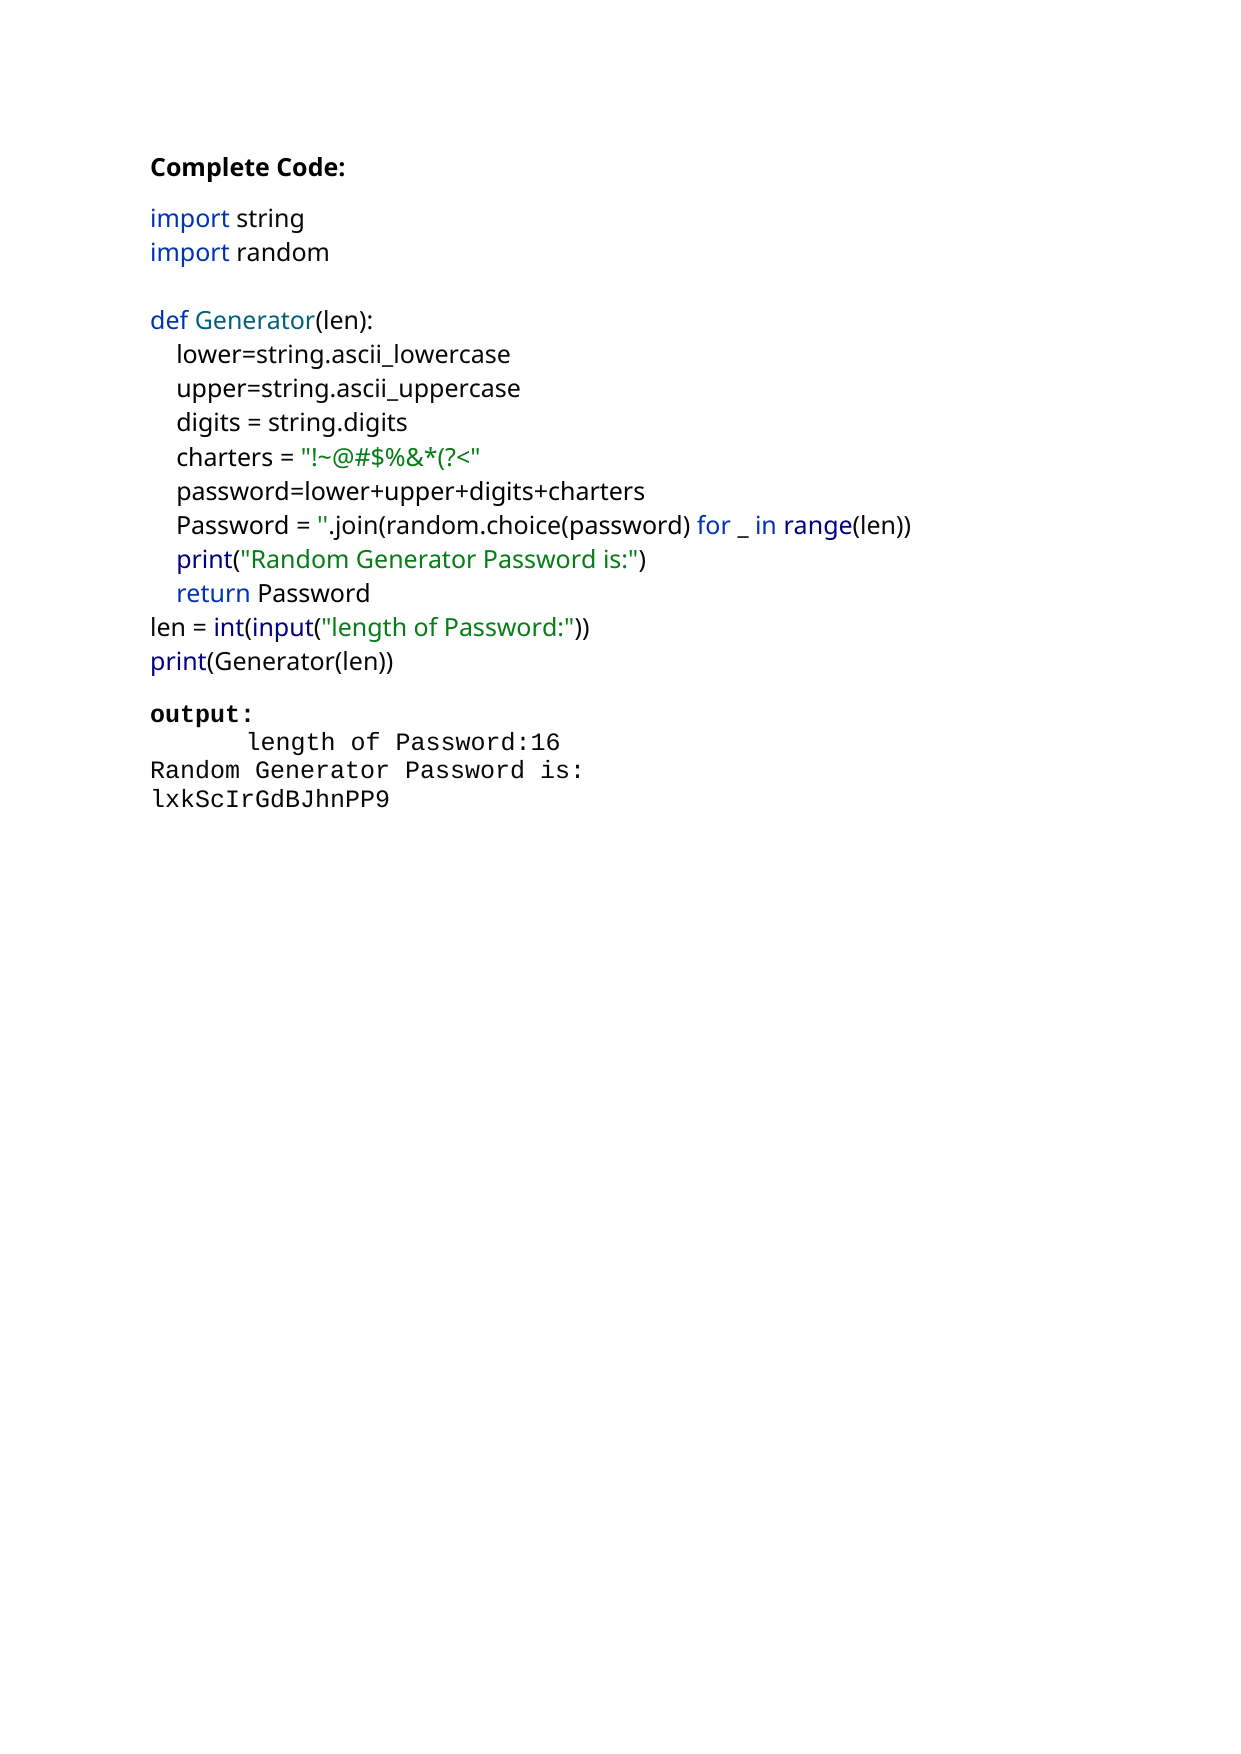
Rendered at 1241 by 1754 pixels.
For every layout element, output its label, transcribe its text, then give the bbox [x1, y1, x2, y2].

text lxkScIrGdBJhnPP9 [150, 786, 1090, 814]
text output: [150, 701, 1090, 729]
text Random Generator Password is: [150, 758, 1090, 786]
text Complete Code: [150, 150, 1090, 184]
text length of Password:16 [150, 729, 1090, 758]
text import string import random def Generator(len): lower=string.ascii_lowercase upper=string.ascii_uppercase digits = string.digits charters = "!~@#$%&*(?<" password=lower+upper+digits+charters Password = ''.join(random.choice(password) for _ in range(len)) print("Random Generator Password is:") return Password len = int(input("length of Password:")) print(Generator(len)) [150, 201, 1090, 678]
